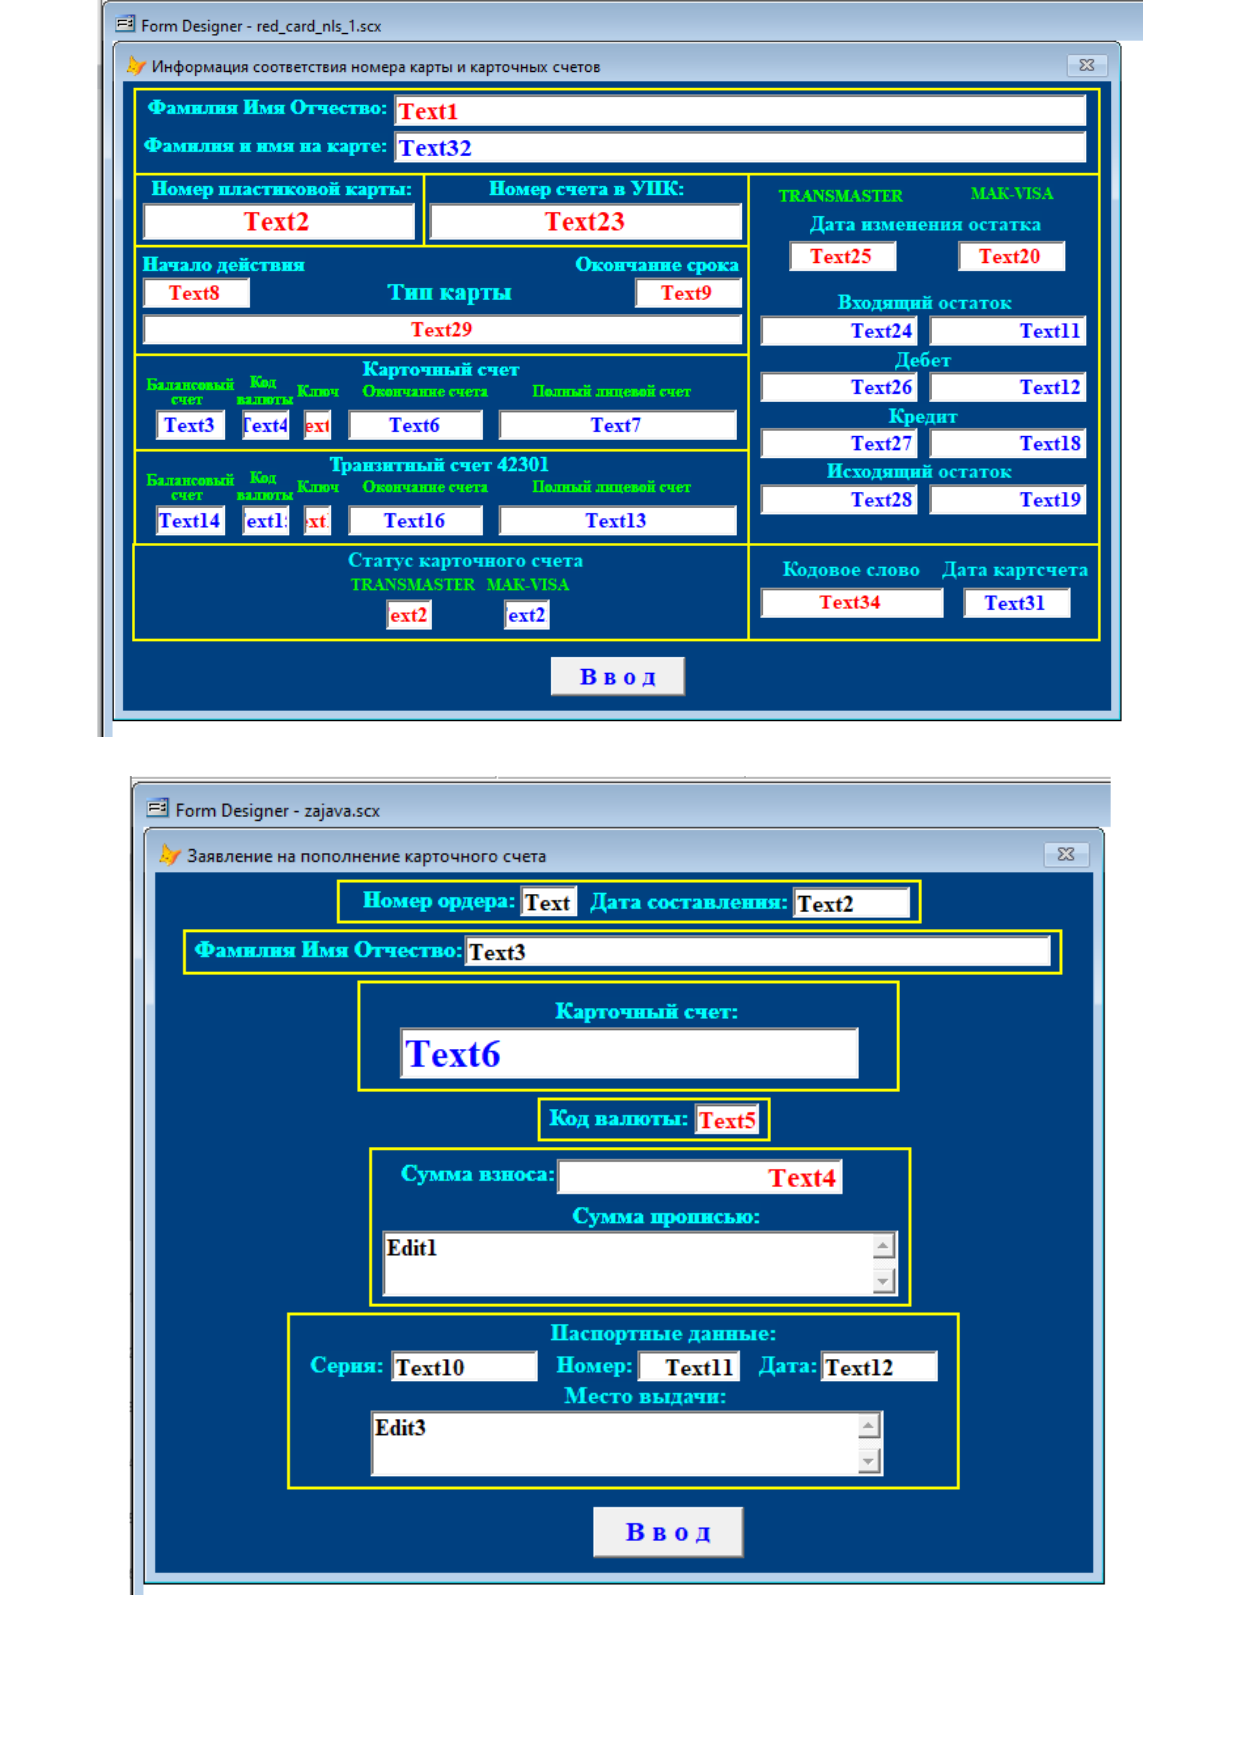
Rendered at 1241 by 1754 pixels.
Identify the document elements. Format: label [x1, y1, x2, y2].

picture [129, 776, 1111, 1595]
picture [97, 0, 1143, 737]
